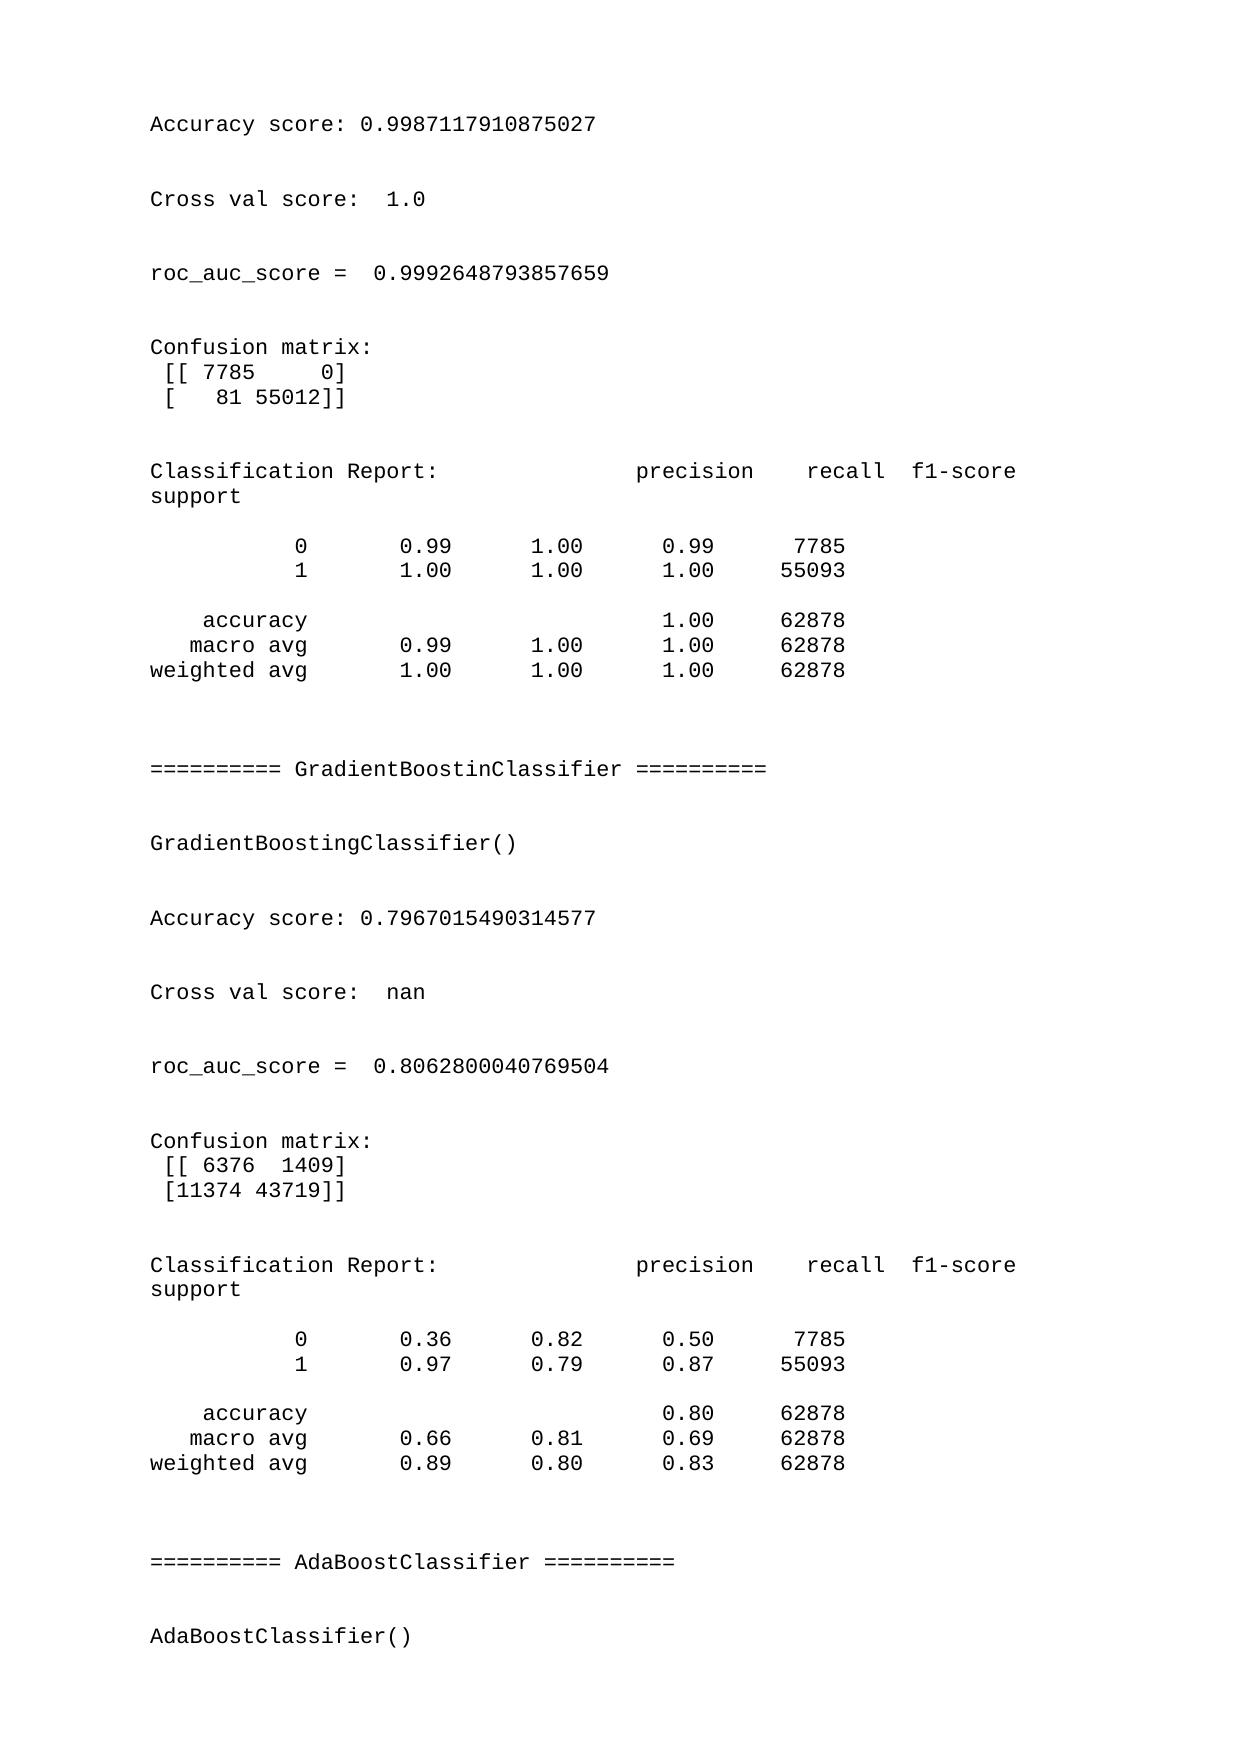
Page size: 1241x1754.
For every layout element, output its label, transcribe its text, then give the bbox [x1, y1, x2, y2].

text 0 0.99 1.00 0.99 7785 [150, 535, 1090, 560]
text Cross val score: 1.0 [150, 188, 1090, 213]
text Confusion matrix: [150, 337, 1090, 361]
text roc_auc_score = 0.9992648793857659 [150, 262, 1090, 287]
text ========== AdaBoostClassifier ========== [150, 1551, 1090, 1576]
text macro avg 0.99 1.00 1.00 62878 [150, 634, 1090, 659]
text GradientBoostingClassifier() [150, 832, 1090, 857]
text 1 0.97 0.79 0.87 55093 [150, 1353, 1090, 1378]
text 1 1.00 1.00 1.00 55093 [150, 560, 1090, 584]
text Confusion matrix: [150, 1130, 1090, 1155]
text AdaBoostClassifier() [150, 1626, 1090, 1651]
text ========== GradientBoostinClassifier ========== [150, 758, 1090, 783]
text 0 0.36 0.82 0.50 7785 [150, 1328, 1090, 1353]
text Accuracy score: 0.9987117910875027 [150, 113, 1090, 138]
text [[ 7785 0] [150, 361, 1090, 386]
text weighted avg 1.00 1.00 1.00 62878 [150, 659, 1090, 684]
text accuracy 1.00 62878 [150, 609, 1090, 634]
text weighted avg 0.89 0.80 0.83 62878 [150, 1452, 1090, 1477]
text Cross val score: nan [150, 981, 1090, 1006]
text [11374 43719]] [150, 1179, 1090, 1204]
text [[ 6376 1409] [150, 1155, 1090, 1179]
text [ 81 55012]] [150, 386, 1090, 411]
text accuracy 0.80 62878 [150, 1403, 1090, 1427]
text roc_auc_score = 0.8062800040769504 [150, 1056, 1090, 1080]
text Classification Report: precision recall f1-score support [150, 461, 1090, 510]
text macro avg 0.66 0.81 0.69 62878 [150, 1427, 1090, 1452]
text Classification Report: precision recall f1-score support [150, 1254, 1090, 1303]
text Accuracy score: 0.7967015490314577 [150, 907, 1090, 932]
